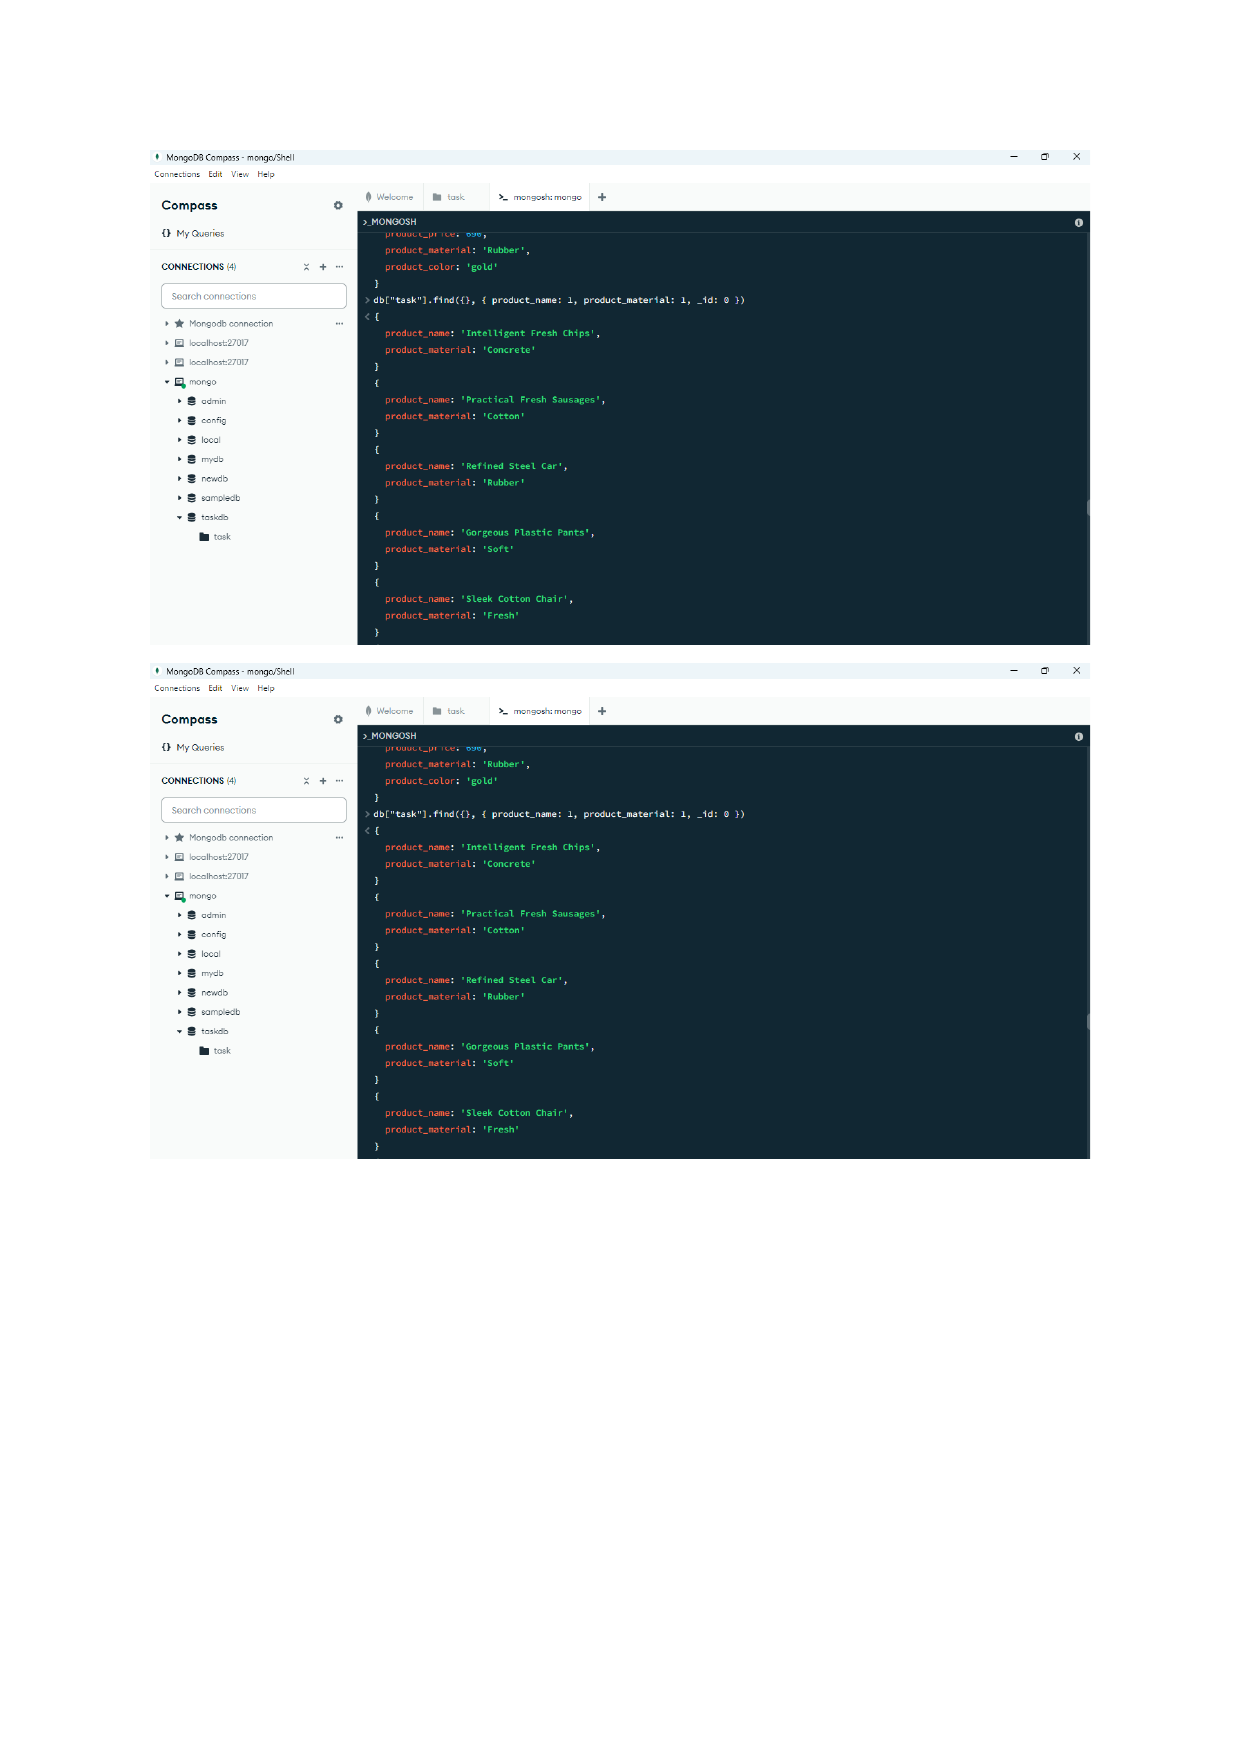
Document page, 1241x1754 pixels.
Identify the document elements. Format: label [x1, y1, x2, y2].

picture [150, 663, 1091, 1159]
picture [150, 150, 1091, 645]
